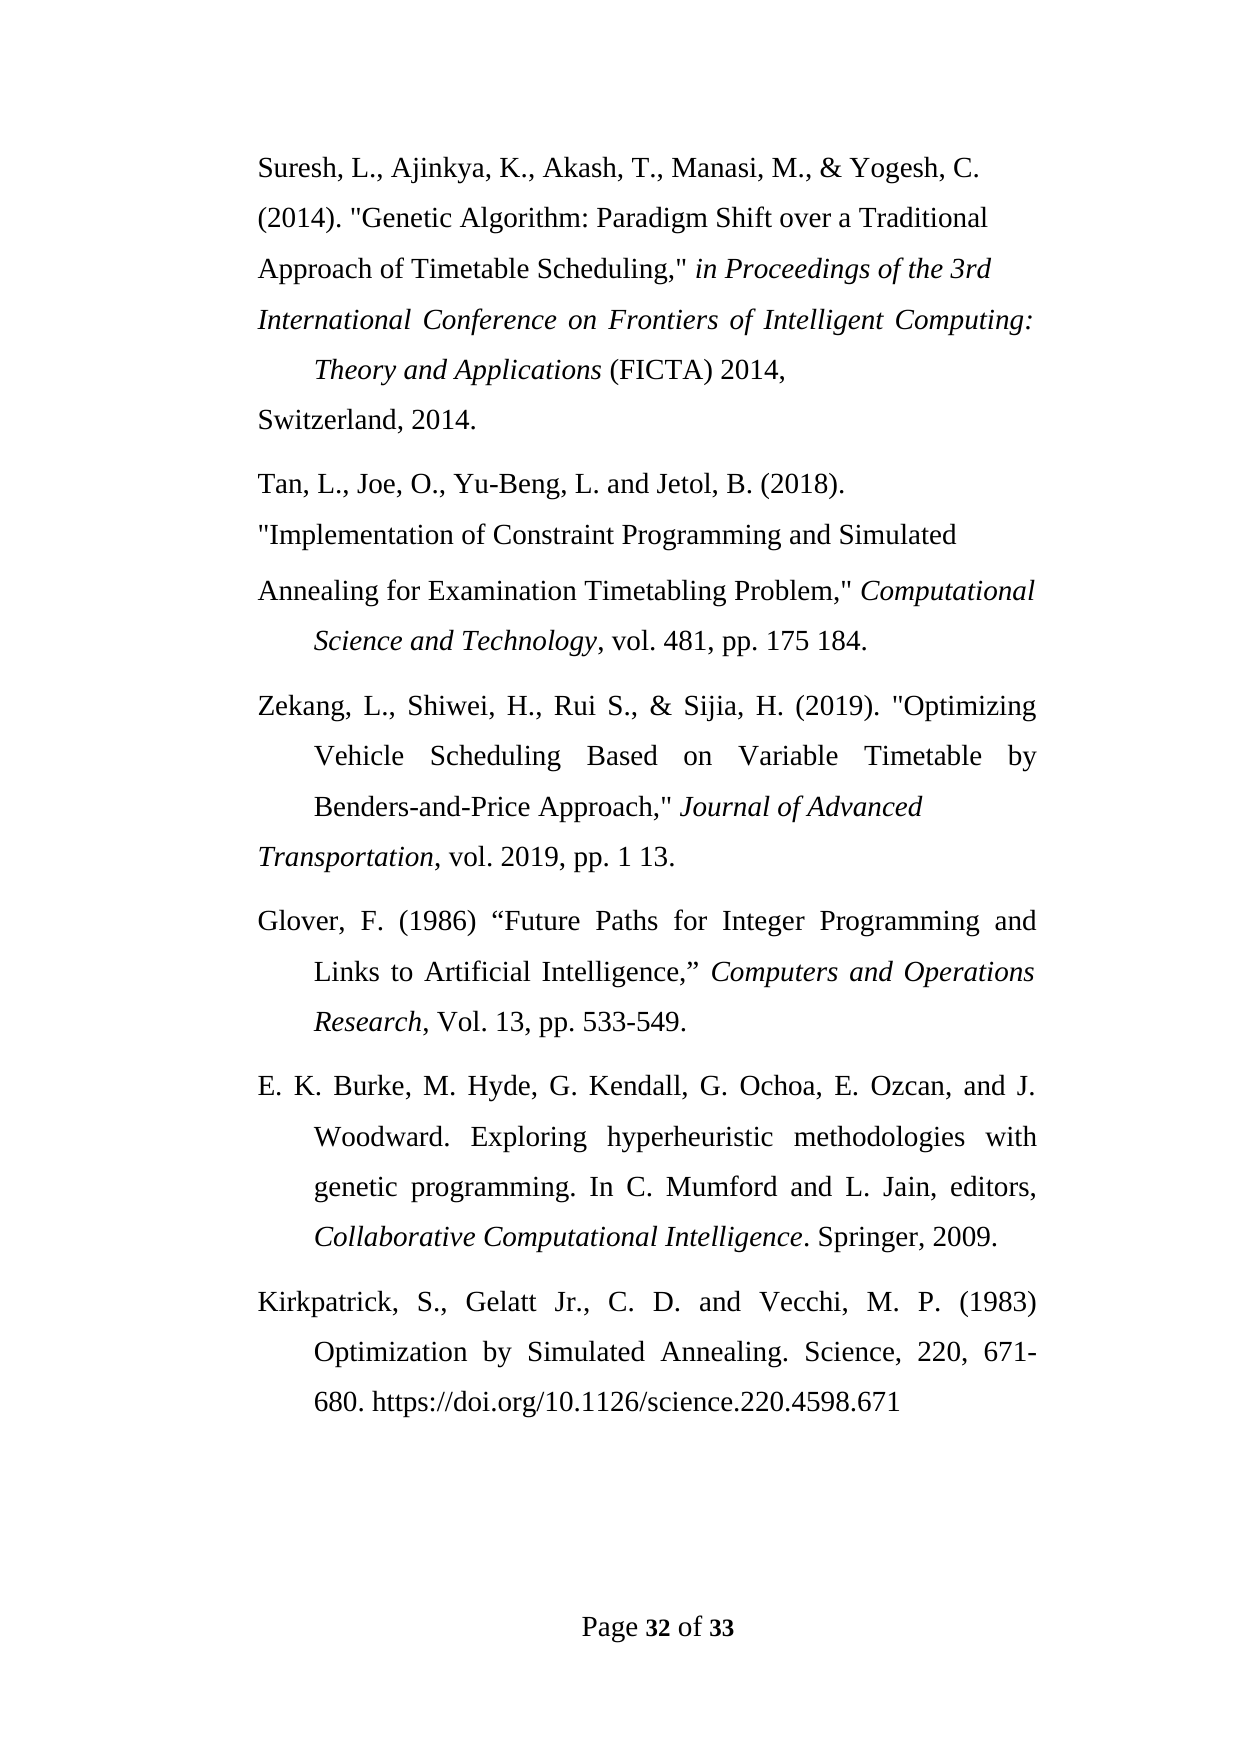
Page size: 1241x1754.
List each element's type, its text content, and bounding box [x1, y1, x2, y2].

text International Conference on Frontiers of Intelligent Computing: Theory and Applications (FICTA) 2014, [257, 302, 1038, 386]
text Transportation, vol. 2019, pp. 1 13. [257, 839, 1038, 873]
text Annealing for Examination Timetabling Problem," Computational Science and Technology, vol. 481, pp. 175 184. [257, 573, 1038, 657]
text Tan, L., Joe, O., Yu-Beng, L. and Jetol, B. (2018). [257, 467, 1038, 500]
text Glover, F. (1986) “Future Paths for Integer Programming and Links to Artificial Intelligence,” Computers and Operations Research, Vol. 13, pp. 533-549. [257, 903, 1038, 1037]
text Suresh, L., Ajinkya, K., Akash, T., Manasi, M., & Yogesh, C. [257, 150, 1038, 183]
text E. K. Burke, M. Hyde, G. Kendall, G. Ochoa, E. Ozcan, and J. Woodward. Exploring hyperheuristic methodologies with genetic programming. In C. Mumford and L. Jain, editors, Collaborative Computational Intelligence. Springer, 2009. [257, 1068, 1038, 1253]
text "Implementation of Constraint Programming and Simulated [257, 517, 1038, 551]
text (2014). "Genetic Algorithm: Paradigm Shift over a Traditional [257, 201, 1038, 234]
text Kirkpatrick, S., Gelatt Jr., C. D. and Vecchi, M. P. (1983) Optimization by Simulated Annealing. Science, 220, 671-680. https://doi.org/10.1126/science.220.4598.671 [257, 1284, 1038, 1418]
text Zekang, L., Shiwei, H., Rui S., & Sijia, H. (2019). "Optimizing Vehicle Scheduling Based on Variable Timetable by Benders-and-Price Approach," Journal of Advanced [257, 688, 1038, 822]
text Approach of Timetable Scheduling," in Proceedings of the 3rd [257, 251, 1038, 285]
text Switzerland, 2014. [257, 402, 1038, 436]
